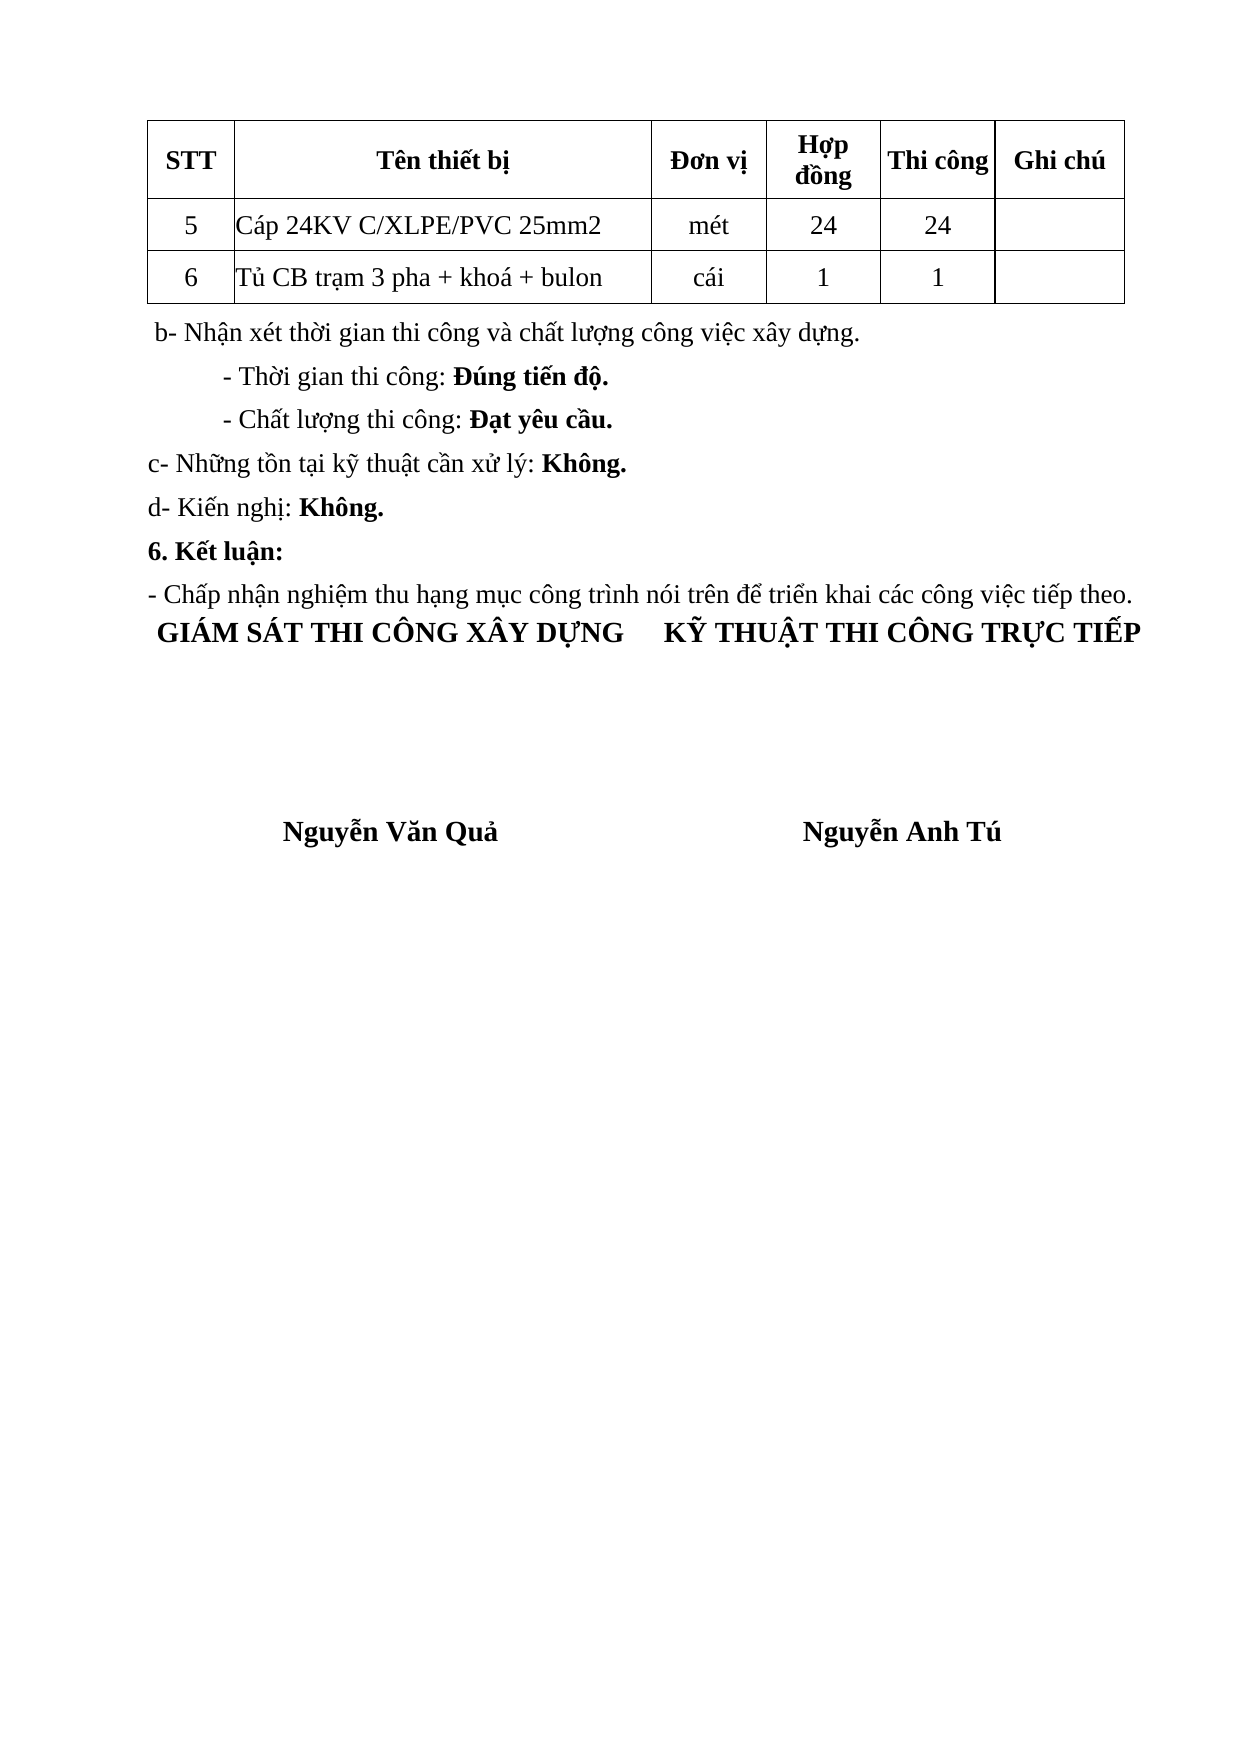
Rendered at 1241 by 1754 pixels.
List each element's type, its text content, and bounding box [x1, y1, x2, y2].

table_cell 1 [881, 251, 994, 303]
text - Chấp nhận nghiệm thu hạng mục công trình nói trên để triển khai các công việc tiếp theo. [148, 578, 1137, 609]
table_cell Tủ CB trạm 3 pha + khoá + bulon [235, 251, 651, 303]
table_cell 24 [767, 199, 880, 250]
table_header Ghi chú [996, 121, 1124, 198]
text - Chất lượng thi công: Đạt yêu cầu. [223, 404, 1137, 435]
table_header Tên thiết bị [235, 121, 651, 198]
text d- Kiến nghị: Không. [148, 491, 1137, 522]
text c- Những tồn tại kỹ thuật cần xử lý: Không. [148, 447, 1137, 478]
text - Thời gian thi công: Đúng tiến độ. [223, 360, 1137, 391]
table_cell 5 [148, 199, 234, 250]
table_header STT [148, 121, 234, 198]
table_header KỸ THUẬT THI CÔNG TRỰC TIẾP Nguyễn Anh Tú [644, 609, 1160, 854]
table_header GIÁM SÁT THI CÔNG XÂY DỰNG Nguyễn Văn Quả [136, 609, 644, 854]
table_header Hợp đồng [767, 121, 880, 198]
table_cell 6 [148, 251, 234, 303]
table_cell cái [652, 251, 766, 303]
table_cell mét [652, 199, 766, 250]
text b- Nhận xét thời gian thi công và chất lượng công việc xây dựng. [148, 316, 1137, 347]
text 6. Kết luận: [148, 534, 1137, 566]
table_header Đơn vị [652, 121, 766, 198]
table_cell [996, 199, 1124, 250]
table_cell 24 [881, 199, 994, 250]
table_header Thi công [881, 121, 994, 198]
table_cell 1 [767, 251, 880, 303]
table_cell Cáp 24KV C/XLPE/PVC 25mm2 [235, 199, 651, 250]
table_cell [996, 251, 1124, 303]
